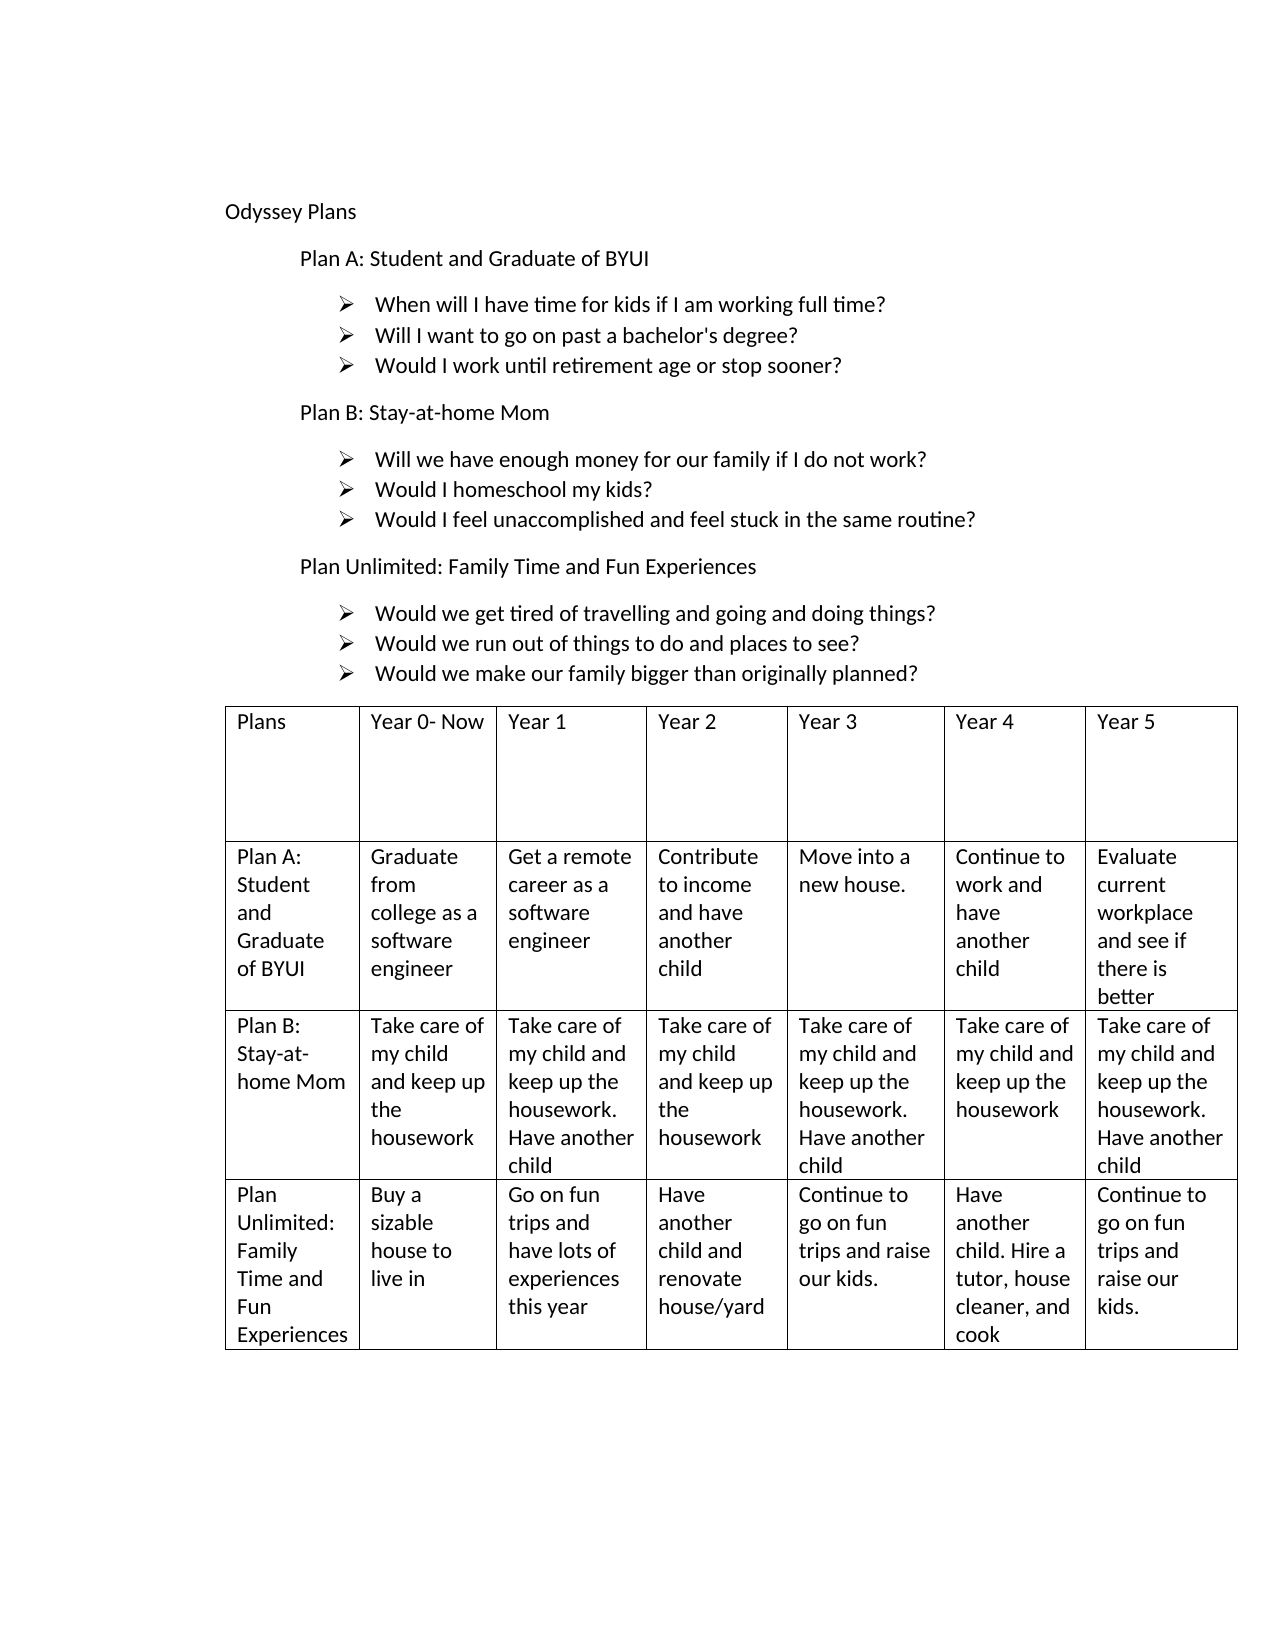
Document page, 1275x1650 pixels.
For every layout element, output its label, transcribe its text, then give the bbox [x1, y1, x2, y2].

list Would we run out of things to do and places to see? [337, 629, 1125, 657]
table_header Year 0- Now [360, 707, 496, 841]
table_cell Take care of my child and keep up the housework. Have another child [788, 1011, 944, 1179]
list Will we have enough money for our family if I do not work? [337, 445, 1125, 473]
table_cell Evaluate current workplace and see if there is better [1086, 842, 1237, 1010]
table_cell Continue to go on fun trips and raise our kids. [1086, 1180, 1237, 1348]
table_cell Buy a sizable house to live in [360, 1180, 496, 1348]
list Would we make our family bigger than originally planned? [337, 659, 1125, 687]
table_cell Plan Unlimited: Family Time and Fun Experiences [226, 1180, 359, 1348]
table_cell Take care of my child and keep up the housework [360, 1011, 496, 1179]
table_cell Take care of my child and keep up the housework. Have another child [497, 1011, 646, 1179]
table_cell Go on fun trips and have lots of experiences this year [497, 1180, 646, 1348]
table_cell Take care of my child and keep up the housework [647, 1011, 787, 1179]
table_cell Graduate from college as a software engineer [360, 842, 496, 1010]
table_cell Contribute to income and have another child [647, 842, 787, 1010]
table_header Year 5 [1086, 707, 1237, 841]
table_cell Take care of my child and keep up the housework [945, 1011, 1085, 1179]
text Plan A: Student and Graduate of BYUI [225, 244, 1125, 272]
table_cell Plan A: Student and Graduate of BYUI [226, 842, 359, 1010]
text Plan Unlimited: Family Time and Fun Experiences [225, 552, 1125, 580]
table_cell Continue to work and have another child [945, 842, 1085, 1010]
table_cell Continue to go on fun trips and raise our kids. [788, 1180, 944, 1348]
table_cell Get a remote career as a software engineer [497, 842, 646, 1010]
table_cell Have another child and renovate house/yard [647, 1180, 787, 1348]
table_header Plans [226, 707, 359, 841]
table_cell Plan B: Stay-at-home Mom [226, 1011, 359, 1179]
list Would we get tired of travelling and going and doing things? [337, 599, 1125, 627]
text Odyssey Plans [225, 197, 1125, 225]
list When will I have time for kids if I am working full time? [337, 291, 1125, 319]
table_header Year 1 [497, 707, 646, 841]
table_cell Take care of my child and keep up the housework. Have another child [1086, 1011, 1237, 1179]
text Plan B: Stay-at-home Mom [225, 398, 1125, 426]
list Would I work until retirement age or stop sooner? [337, 351, 1125, 379]
list Will I want to go on past a bachelor's degree? [337, 321, 1125, 349]
list Would I homeschool my kids? [337, 475, 1125, 503]
table_cell Have another child. Hire a tutor, house cleaner, and cook [945, 1180, 1085, 1348]
table_header Year 3 [788, 707, 944, 841]
table_header Year 2 [647, 707, 787, 841]
list Would I feel unaccomplished and feel stuck in the same routine? [337, 505, 1125, 533]
table_cell Move into a new house. [788, 842, 944, 1010]
table_header Year 4 [945, 707, 1085, 841]
